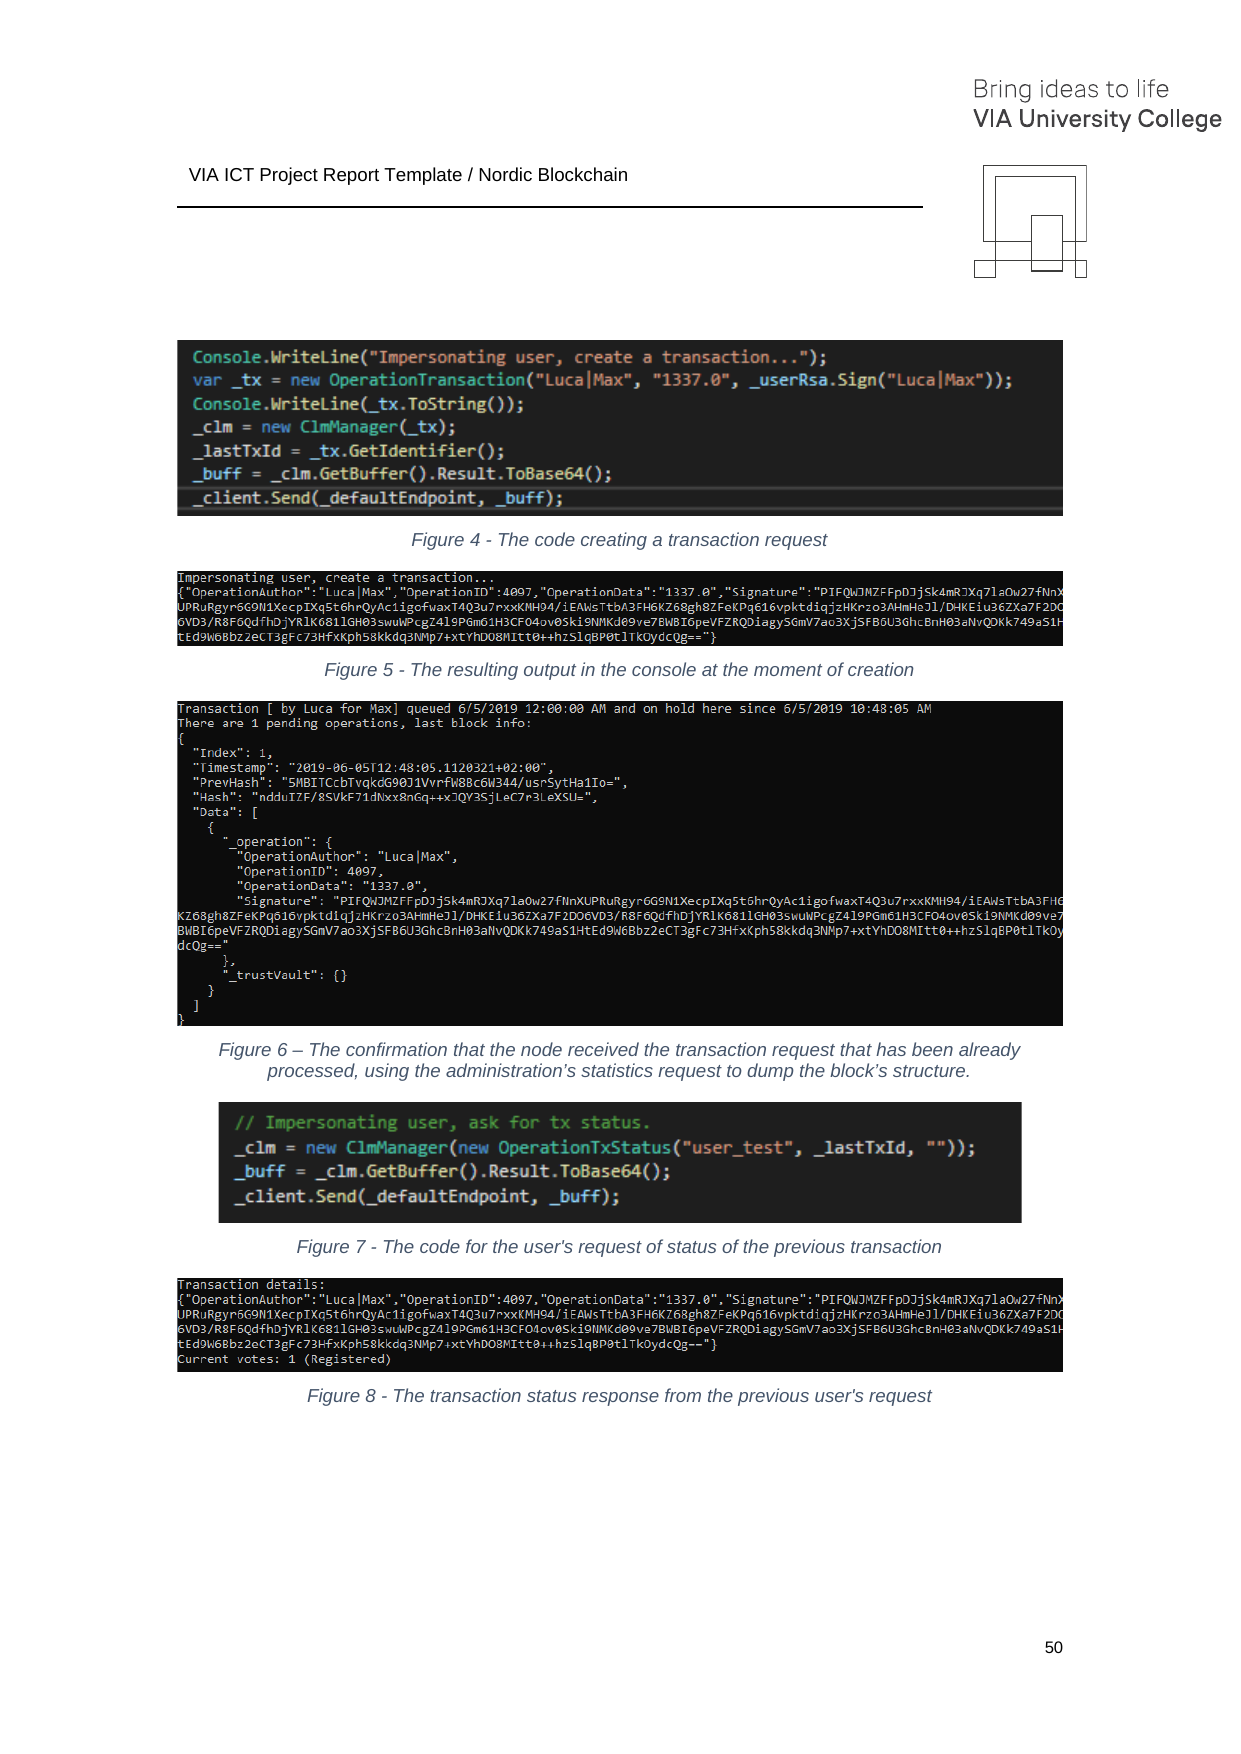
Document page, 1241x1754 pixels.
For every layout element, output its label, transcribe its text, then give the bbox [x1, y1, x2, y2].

text Figure 5 - The resulting output in the console at the moment of creation [177, 659, 1063, 681]
text Figure 8 - The transaction status response from the previous user's request [177, 1384, 1063, 1406]
text Figure 6 – The confirmation that the node received the transaction request that has been already processed, using the administration’s statistics request to dump the block’s structure. [177, 1038, 1063, 1081]
picture [177, 1278, 1063, 1372]
picture [177, 571, 1063, 646]
picture [177, 340, 1063, 516]
picture [218, 1102, 1022, 1223]
picture [177, 701, 1063, 1026]
text Figure 7 - The code for the user's request of status of the previous transaction [177, 1236, 1063, 1257]
text Figure 4 - The code creating a transaction request [177, 529, 1063, 550]
